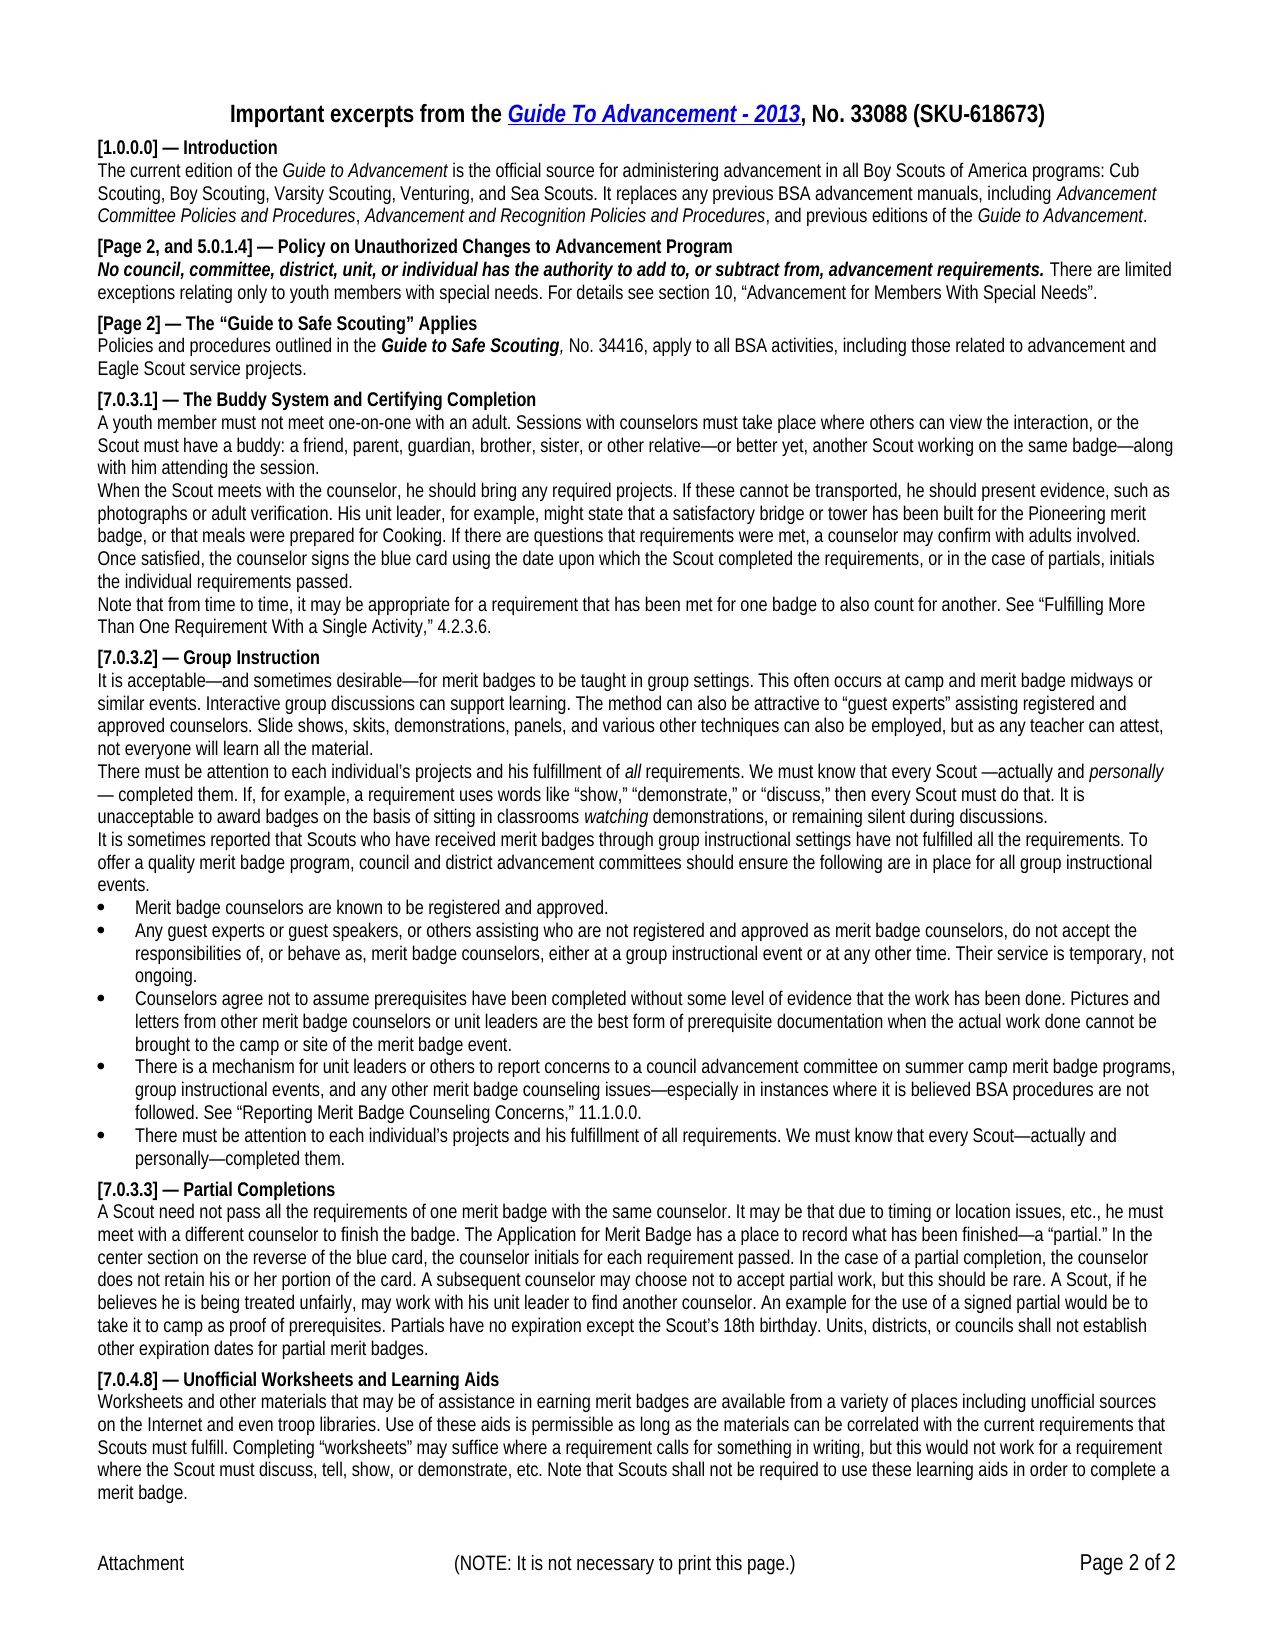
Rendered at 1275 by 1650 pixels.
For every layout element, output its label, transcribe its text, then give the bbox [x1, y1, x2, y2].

text [7.0.3.1] — The Buddy System and Certifying Completion [97, 388, 1177, 411]
text It is acceptable—and sometimes desirable—for merit badges to be taught in group settings. This often occurs at camp and merit badge midways or similar events. Interactive group discussions can support learning. The method can also be attractive to “guest experts” assisting registered and approved counselors. Slide shows, skits, demonstrations, panels, and various other techniques can also be employed, but as any teacher can attest, not everyone will learn all the material. [97, 669, 1177, 760]
text [7.0.4.8] — Unofficial Worksheets and Learning Aids [97, 1367, 1177, 1390]
text [1.0.0.0] — Introduction [97, 136, 1177, 159]
text [7.0.3.2] — Group Instruction [97, 646, 1177, 669]
text [Page 2] — The “Guide to Safe Scouting” Applies [97, 312, 1177, 334]
list There is a mechanism for unit leaders or others to report concerns to a council advancement committee on summer camp merit badge programs, group instructional events, and any other merit badge counseling issues—especially in instances where it is believed BSA procedures are not followed. See “Reporting Merit Badge Counseling Concerns,” 11.1.0.0. [97, 1055, 1177, 1123]
text A youth member must not meet one-on-one with an adult. Sessions with counselors must take place where others can view the interaction, or the Scout must have a buddy: a friend, parent, guardian, brother, sister, or other relative—or better yet, another Scout working on the same badge—along with him attending the session. [97, 411, 1177, 479]
list There must be attention to each individual’s projects and his fulfillment of all requirements. We must know that every Scout—actually and personally—completed them. [97, 1123, 1177, 1169]
text When the Scout meets with the counselor, he should bring any required projects. If these cannot be transported, he should present evidence, such as photographs or adult verification. His unit leader, for example, might state that a satisfactory bridge or tower has been built for the Pioneering merit badge, or that meals were prepared for Cooking. If there are questions that requirements were met, a counselor may confirm with adults involved. Once satisfied, the counselor signs the blue card using the date upon which the Scout completed the requirements, or in the case of partials, initials the individual requirements passed. [97, 479, 1177, 592]
text There must be attention to each individual’s projects and his fulfillment of all requirements. We must know that every Scout —actually and personally— completed them. If, for example, a requirement uses words like “show,” “demonstrate,” or “discuss,” then every Scout must do that. It is unacceptable to award badges on the basis of sitting in classrooms watching demonstrations, or remaining silent during discussions. [97, 760, 1177, 828]
text Policies and procedures outlined in the Guide to Safe Scouting, No. 34416, apply to all BSA activities, including those related to advancement and Eagle Scout service projects. [97, 334, 1177, 380]
text It is sometimes reported that Scouts who have received merit badges through group instructional settings have not fulfilled all the requirements. To offer a quality merit badge program, council and district advancement committees should ensure the following are in place for all group instructional events. [97, 828, 1177, 896]
text [Page 2, and 5.0.1.4] — Policy on Unauthorized Changes to Advancement Program [97, 235, 1177, 258]
text Important excerpts from the Guide To Advancement - 2013, No. 33088 (SKU-618673) [97, 99, 1177, 128]
text The current edition of the Guide to Advancement is the official source for administering advancement in all Boy Scouts of America programs: Cub Scouting, Boy Scouting, Varsity Scouting, Venturing, and Sea Scouts. It replaces any previous BSA advancement manuals, including Advancement Committee Policies and Procedures, Advancement and Recognition Policies and Procedures, and previous editions of the Guide to Advancement. [97, 159, 1177, 227]
list Merit badge counselors are known to be registered and approved. [97, 896, 1177, 919]
list Any guest experts or guest speakers, or others assisting who are not registered and approved as merit badge counselors, do not accept the responsibilities of, or behave as, merit badge counselors, either at a group instructional event or at any other time. Their service is temporary, not ongoing. [97, 919, 1177, 987]
text [7.0.3.3] — Partial Completions [97, 1177, 1177, 1200]
list Counselors agree not to assume prerequisites have been completed without some level of evidence that the work has been done. Pictures and letters from other merit badge counselors or unit leaders are the best form of prerequisite documentation when the actual work done cannot be brought to the camp or site of the merit badge event. [97, 987, 1177, 1055]
text No council, committee, district, unit, or individual has the authority to add to, or subtract from, advancement requirements. There are limited exceptions relating only to youth members with special needs. For details see section 10, “Advancement for Members With Special Needs”. [97, 258, 1177, 303]
text Worksheets and other materials that may be of assistance in earning merit badges are available from a variety of places including unofficial sources on the Internet and even troop libraries. Use of these aids is permissible as long as the materials can be correlated with the current requirements that Scouts must fulfill. Completing “worksheets” may suffice where a requirement calls for something in writing, but this would not work for a requirement where the Scout must discuss, tell, show, or demonstrate, etc. Note that Scouts shall not be required to use these learning aids in order to complete a merit badge. [97, 1390, 1177, 1504]
text A Scout need not pass all the requirements of one merit badge with the same counselor. It may be that due to timing or location issues, etc., he must meet with a different counselor to finish the badge. The Application for Merit Badge has a place to record what has been finished—a “partial.” In the center section on the reverse of the blue card, the counselor initials for each requirement passed. In the case of a partial completion, the counselor does not retain his or her portion of the card. A subsequent counselor may choose not to accept partial work, but this should be rare. A Scout, if he believes he is being treated unfairly, may work with his unit leader to find another counselor. An example for the use of a signed partial would be to take it to camp as proof of prerequisites. Partials have no expiration except the Scout’s 18th birthday. Units, districts, or councils shall not establish other expiration dates for partial merit badges. [97, 1200, 1177, 1359]
text Note that from time to time, it may be appropriate for a requirement that has been met for one badge to also count for another. See “Fulfilling More Than One Requirement With a Single Activity,” 4.2.3.6. [97, 592, 1177, 638]
